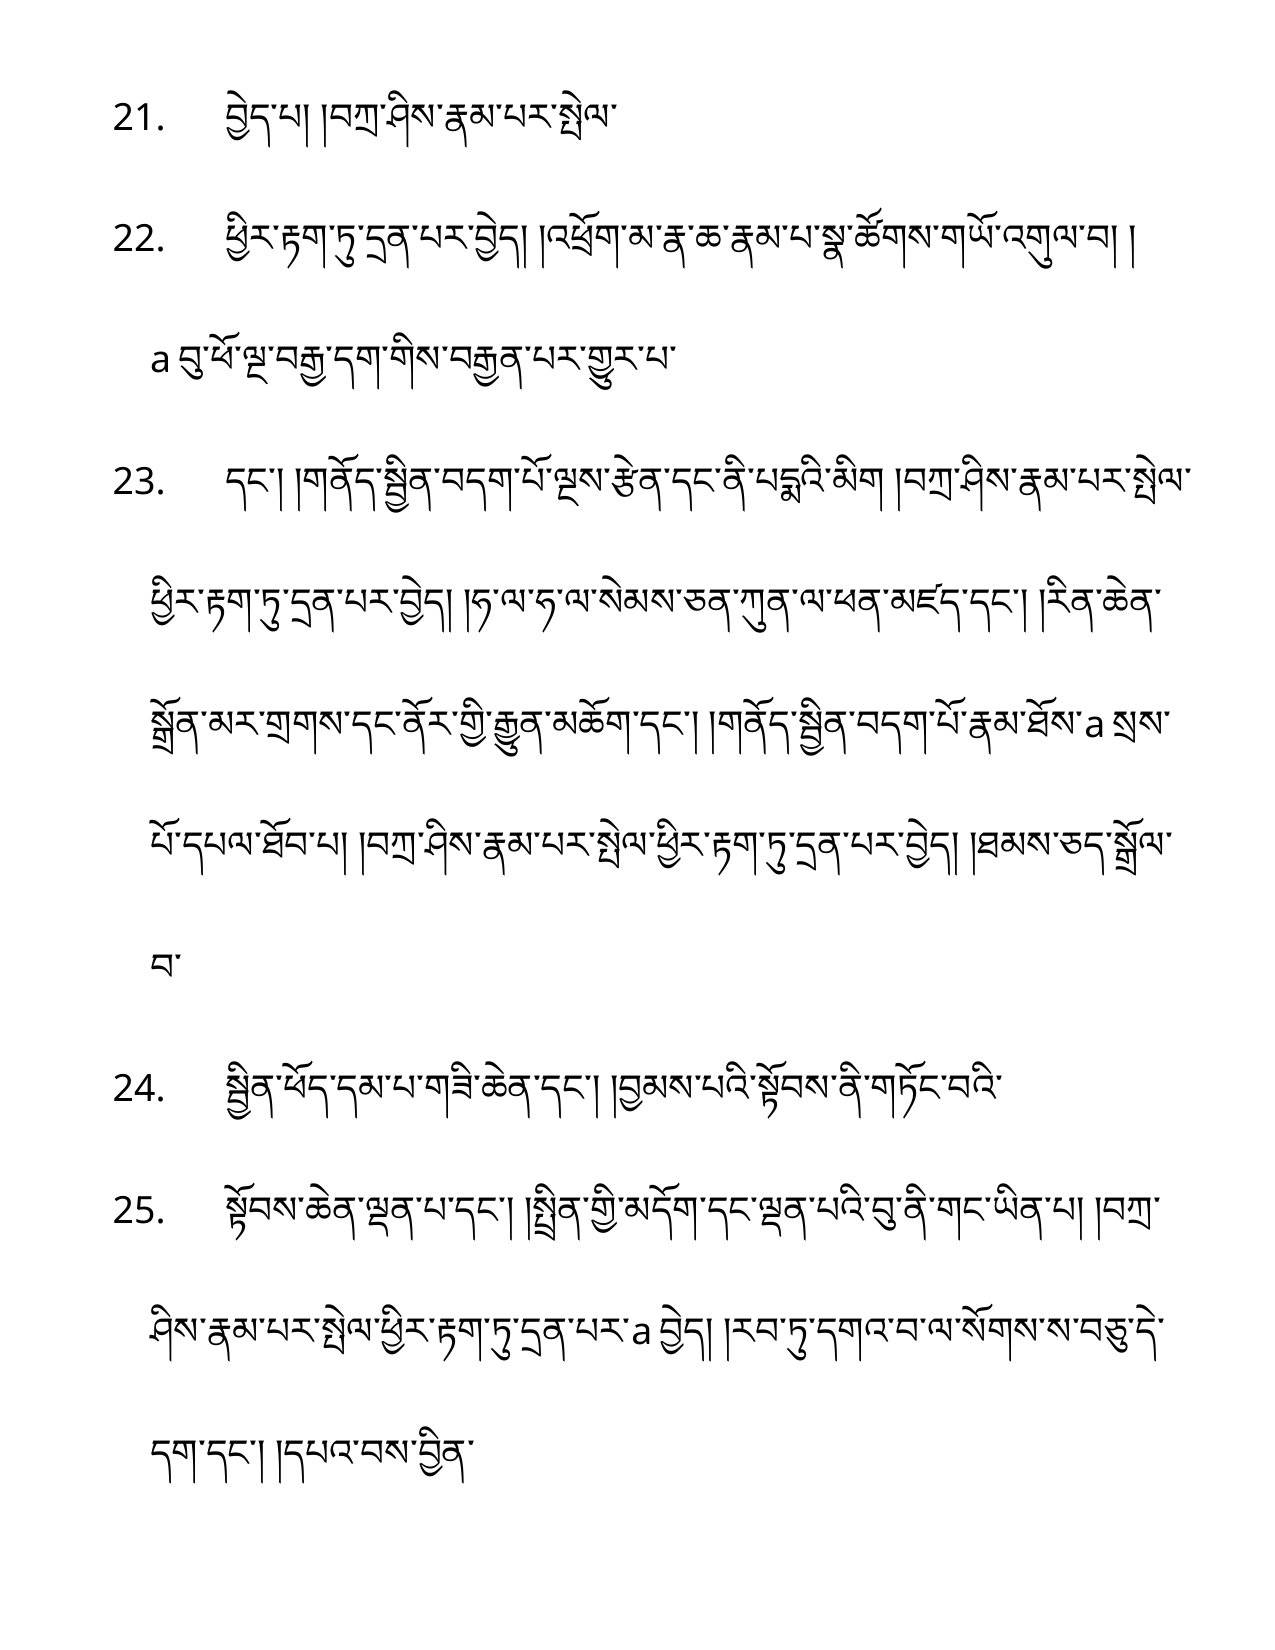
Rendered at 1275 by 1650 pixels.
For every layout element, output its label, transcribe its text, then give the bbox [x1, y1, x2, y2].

list ཕྱིར་རྟག་ཏུ་དྲན་པར་བྱེད། །འཕྲོག་མ་རྣ་ཆ་རྣམ་པ་སྣ་ཚོགས་གཡོ་འགུལ་བ། ། aབུ་ཕོ་ལྔ་བརྒྱ་དག་གིས་བརྒྱན་པར་གྱུར་པ་ [112, 196, 1200, 423]
list དང༌། །གནོད་སྦྱིན་བདག་པོ་ལྔས་རྩེན་དང་ནི་པདྨའི་མིག །བཀྲ་ཤིས་རྣམ་པར་སྤེལ་ཕྱིར་རྟག་ཏུ་དྲན་པར་བྱེད། །ཧ་ལ་ཧ་ལ་སེམས་ཅན་ཀུན་ལ་ཕན་མཛད་དང་། །རིན་ཆེན་སྒྲོན་མར་གྲགས་དང་ནོར་གྱི་རྒྱུན་མཆོག་དང༌། །གནོད་སྦྱིན་བདག་པོ་རྣམ་ཐོས་aསྲས་པོ་དཔལ་ཐོབ་པ། །བཀྲ་ཤིས་རྣམ་པར་སྤེལ་ཕྱིར་རྟག་ཏུ་དྲན་པར་བྱེད། །ཐམས་ཅད་སྒྲོལ་བ་ [112, 439, 1200, 1031]
list བྱེད་པ། །བཀྲ་ཤིས་རྣམ་པར་སྤེལ་ [112, 75, 1200, 181]
list སྟོབས་ཆེན་ལྡན་པ་དང་། །སྤྲིན་གྱི་མདོག་དང་ལྡན་པའི་བུ་ནི་གང་ཡིན་པ། །བཀྲ་ཤིས་རྣམ་པར་སྤེལ་ཕྱིར་རྟག་ཏུ་དྲན་པར་aབྱེད། །རབ་ཏུ་དགའ་བ་ལ་སོགས་ས་བཅུ་དེ་དག་དང༌། །དཔའ་བས་བྱིན་ [112, 1168, 1200, 1517]
list སྦྱིན་ཕོད་དམ་པ་གཟི་ཆེན་དང༌། །བྱམས་པའི་སྟོབས་ནི་གཏོང་བའི་ [112, 1047, 1200, 1152]
